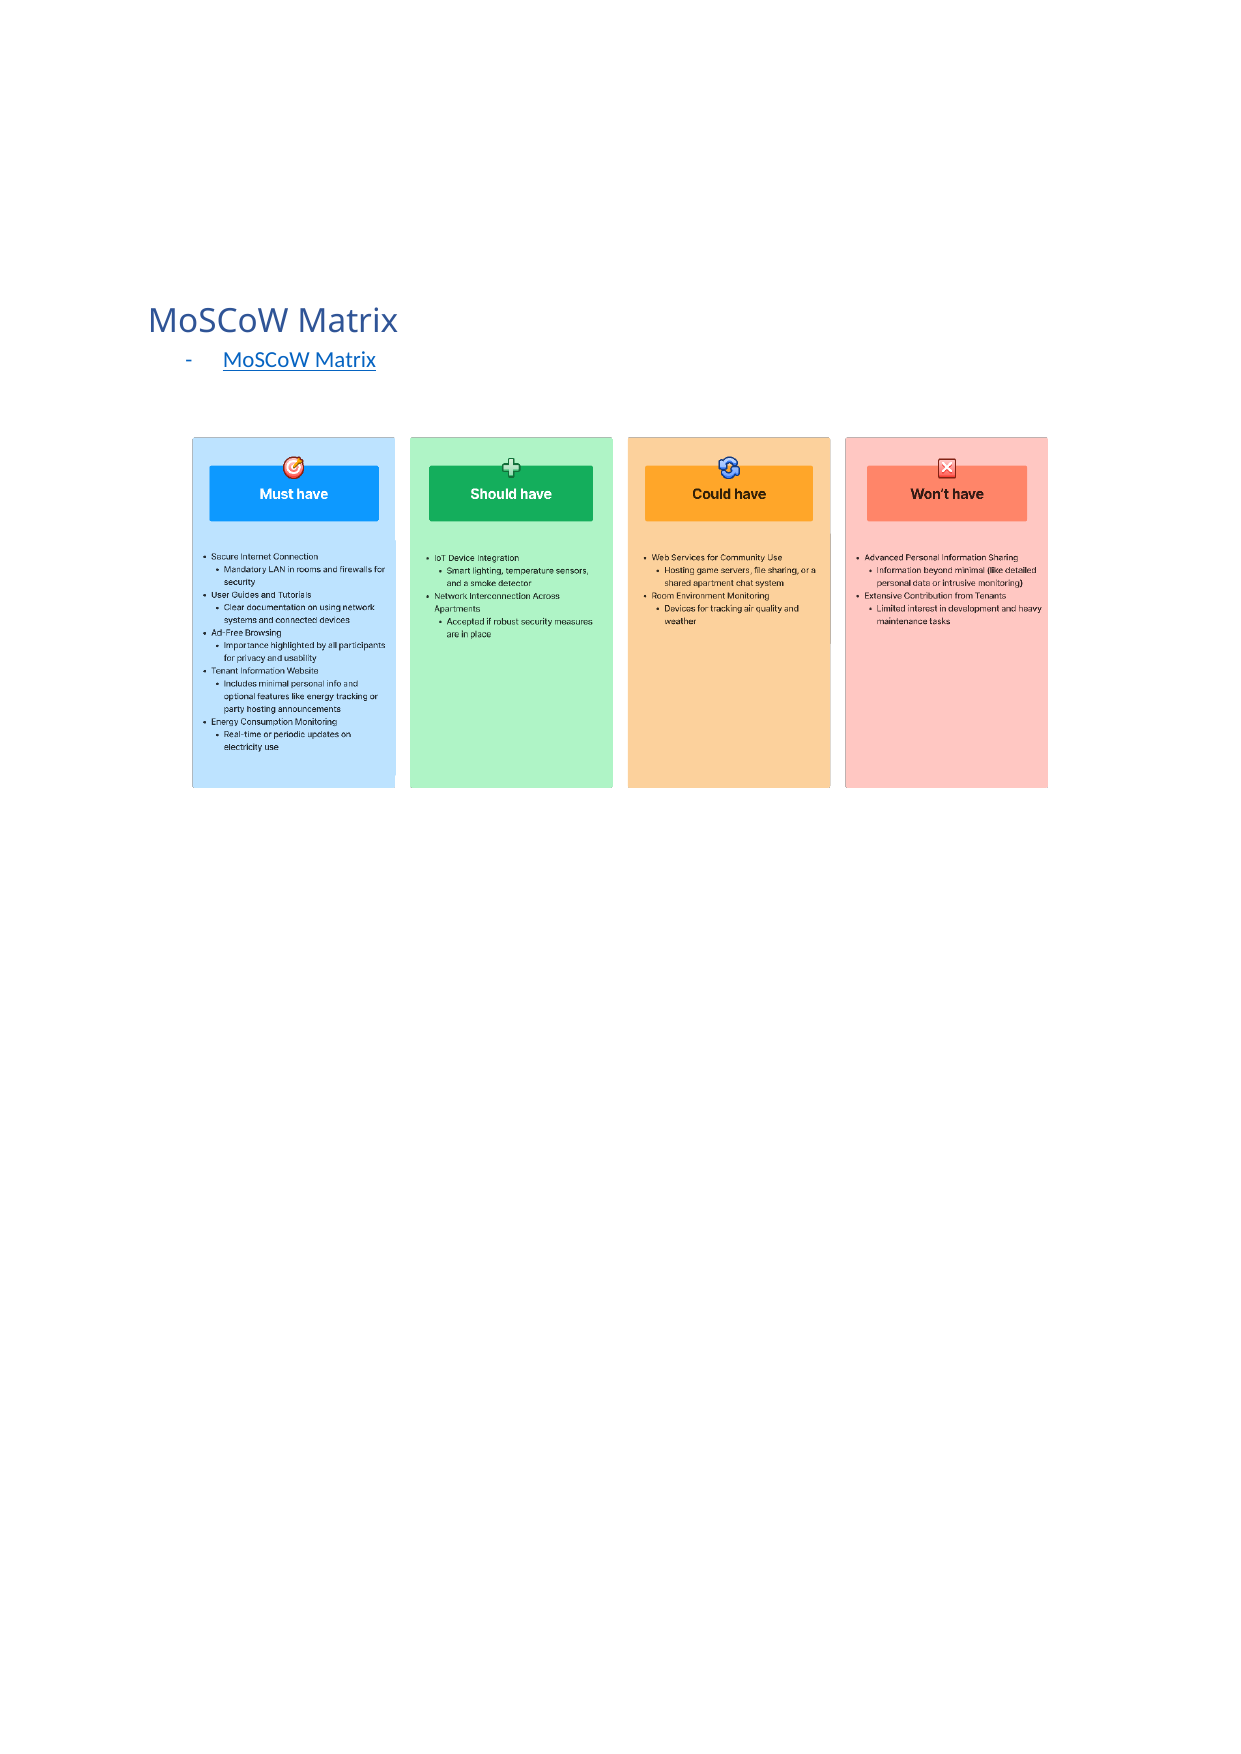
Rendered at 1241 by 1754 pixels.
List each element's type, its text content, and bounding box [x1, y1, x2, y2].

subtitle MoSCoW Matrix [148, 297, 1093, 342]
picture [147, 392, 1093, 833]
list MoSCoW Matrix [185, 346, 1093, 373]
